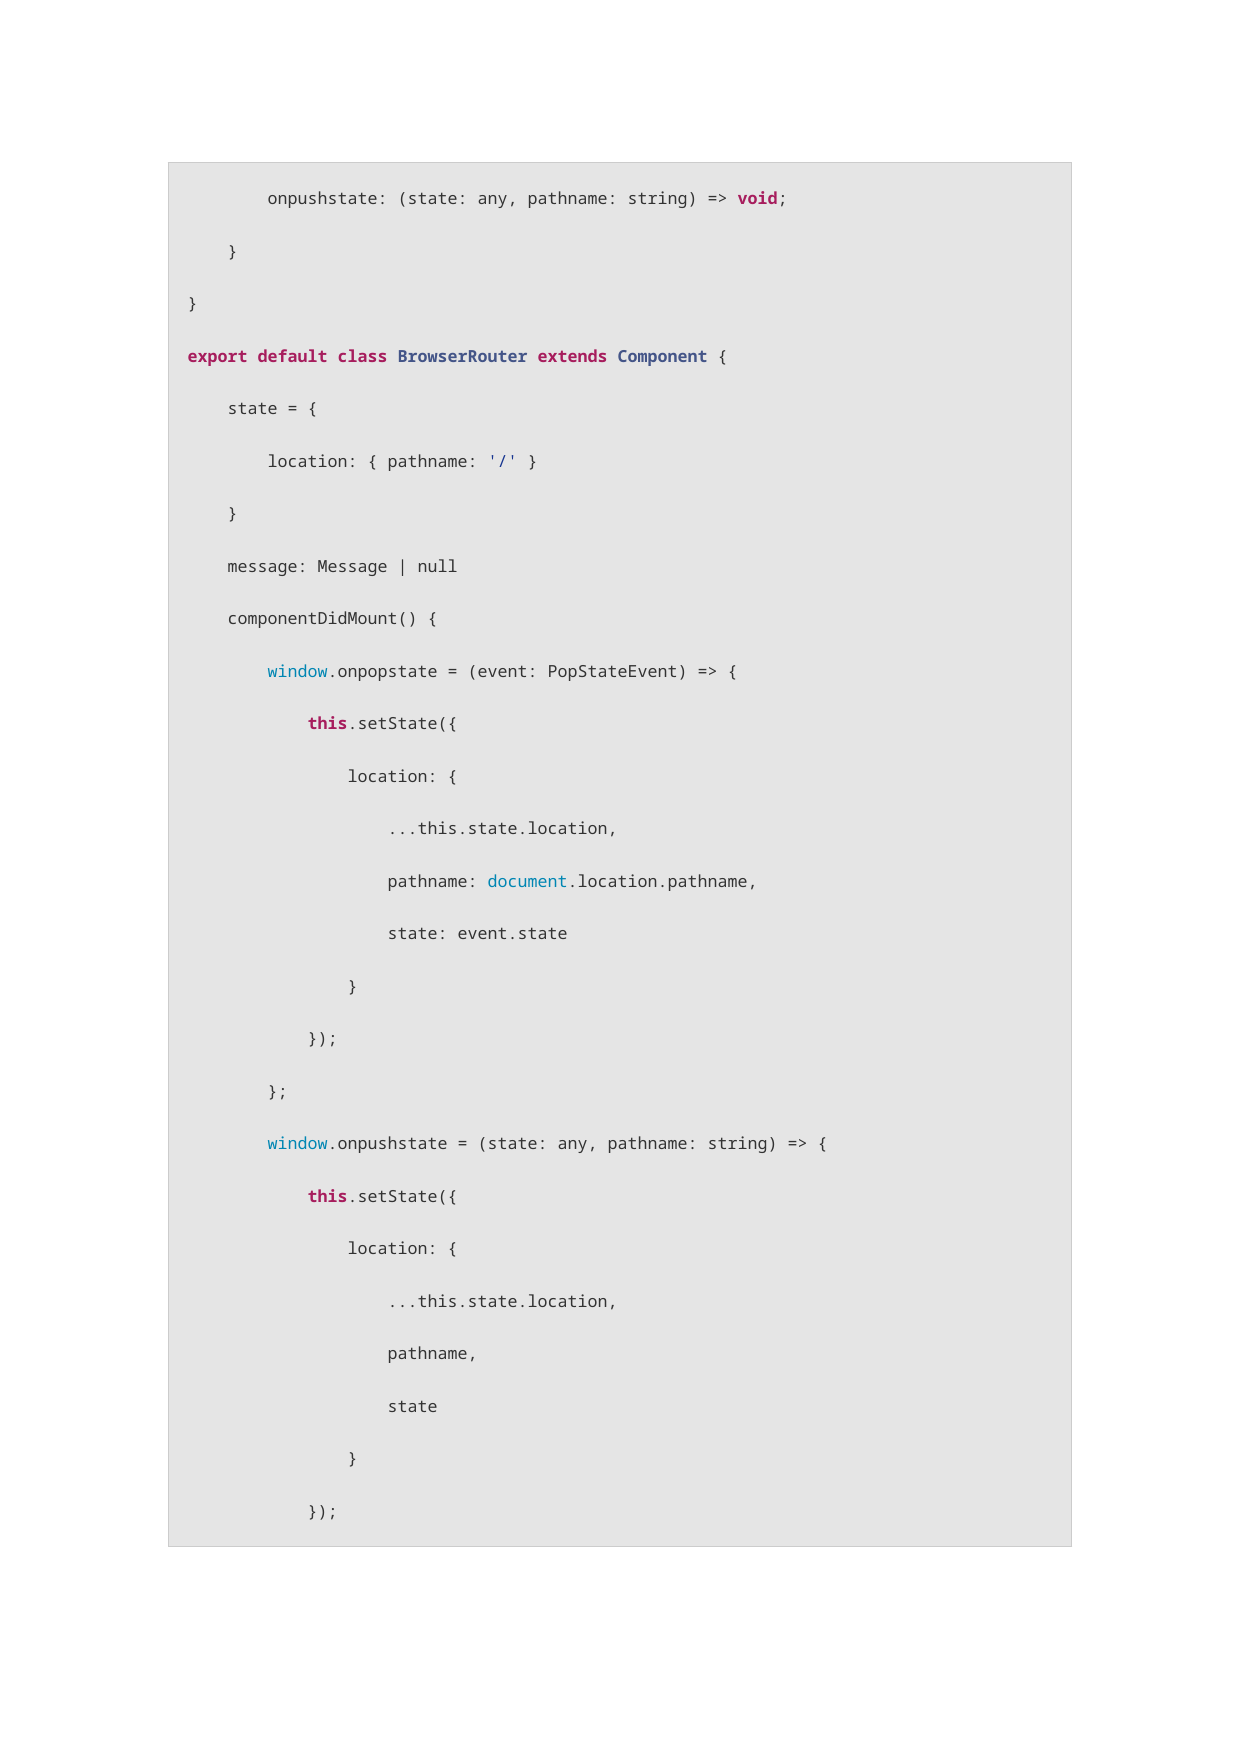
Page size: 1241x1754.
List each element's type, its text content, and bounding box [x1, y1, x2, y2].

text } [169, 477, 1071, 529]
text } [169, 214, 1071, 267]
text ...this.state.location, [169, 792, 1071, 844]
text }); [169, 1474, 1071, 1546]
text } [169, 267, 1071, 319]
text }); [169, 1002, 1071, 1054]
text window.onpopstate = (event: PopStateEvent) => { [169, 634, 1071, 687]
text window.onpushstate = (state: any, pathname: string) => { [169, 1107, 1071, 1159]
text pathname: document.location.pathname, [169, 844, 1071, 897]
text } [169, 1422, 1071, 1474]
text location: { [169, 739, 1071, 792]
text }; [169, 1054, 1071, 1107]
text state [169, 1369, 1071, 1422]
text } [169, 949, 1071, 1002]
text this.setState({ [169, 687, 1071, 739]
text state: event.state [169, 897, 1071, 949]
text location: { [169, 1212, 1071, 1264]
text ...this.state.location, [169, 1264, 1071, 1317]
text export default class BrowserRouter extends Component { [169, 319, 1071, 372]
text state = { [169, 372, 1071, 424]
text this.setState({ [169, 1159, 1071, 1212]
text message: Message | null [169, 529, 1071, 582]
text onpushstate: (state: any, pathname: string) => void; [169, 163, 1071, 214]
text location: { pathname: '/' } [169, 424, 1071, 477]
text componentDidMount() { [169, 582, 1071, 634]
text pathname, [169, 1317, 1071, 1369]
